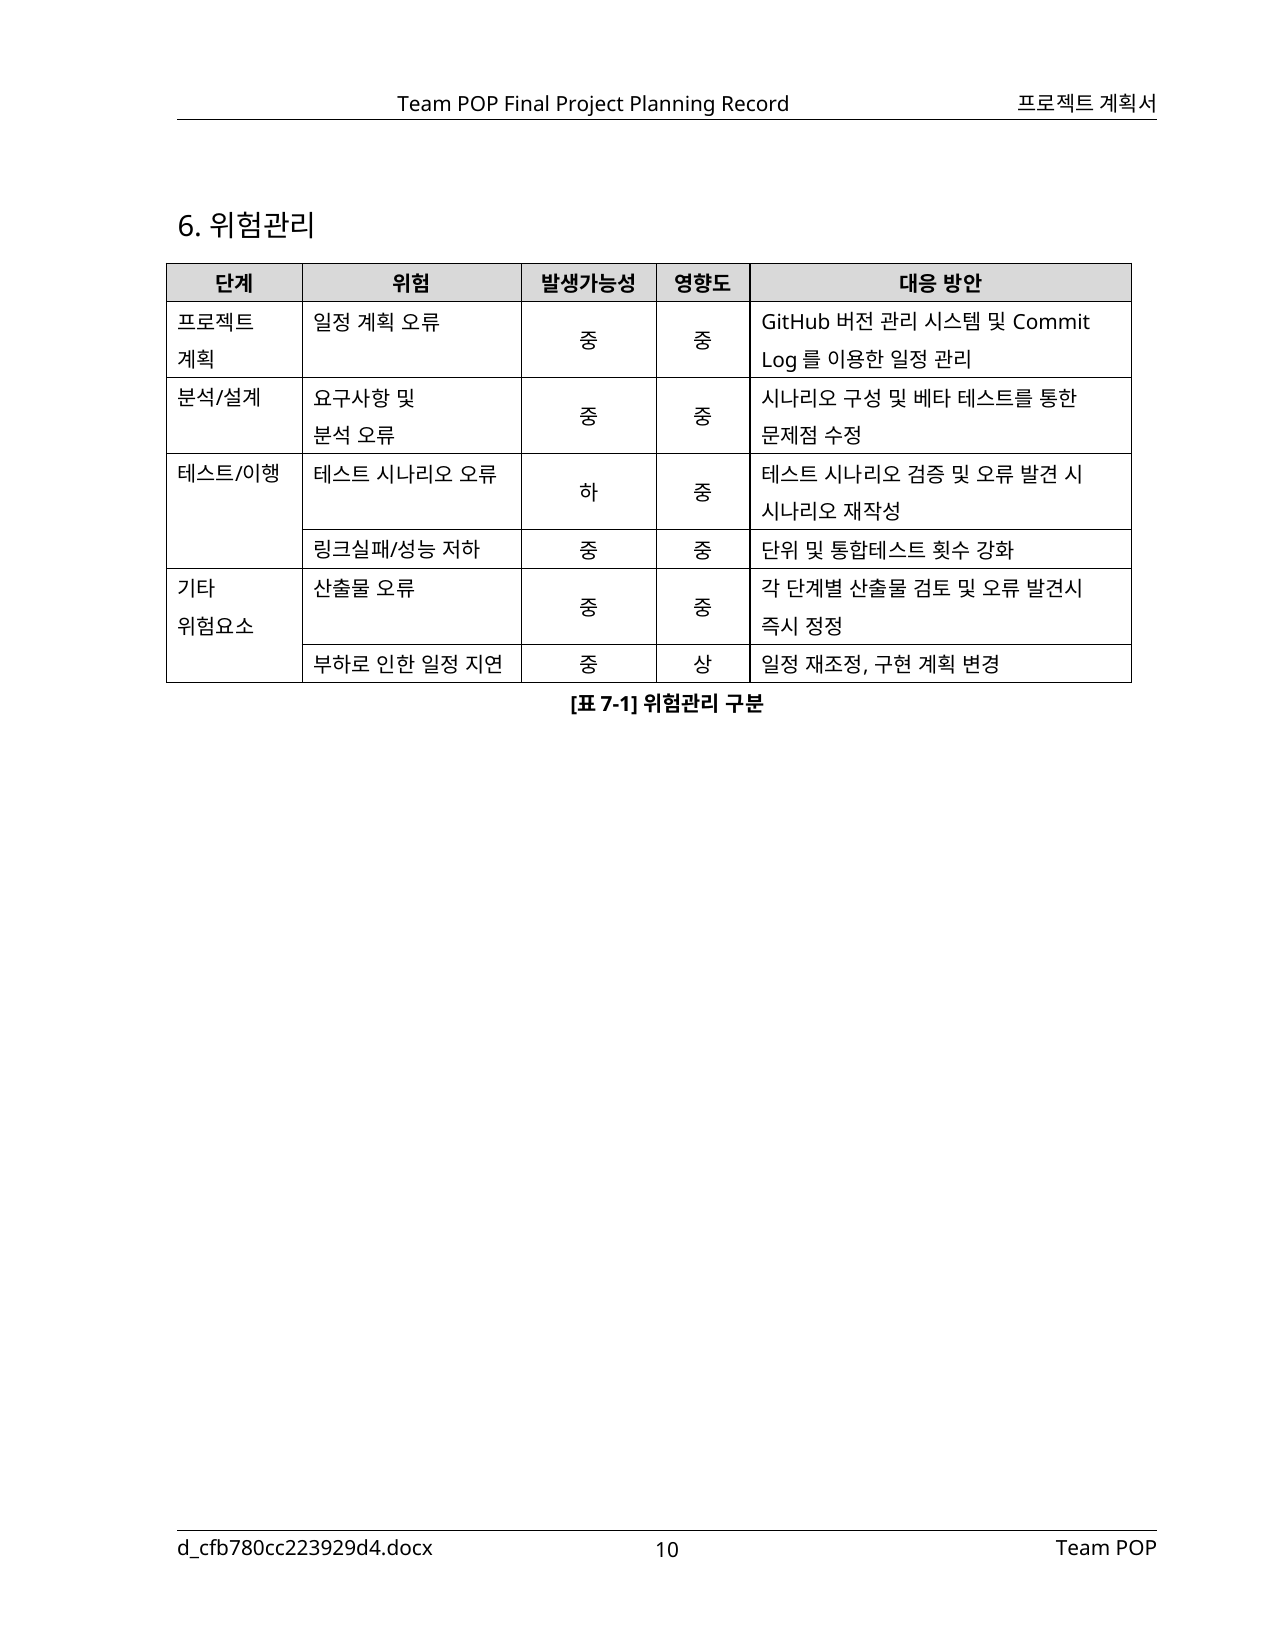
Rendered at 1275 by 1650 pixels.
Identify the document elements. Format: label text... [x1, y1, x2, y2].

table_header 영향도 [657, 264, 749, 301]
table_cell 테스트 시나리오 검증 및 오류 발견 시 시나리오 재작성 [751, 454, 1131, 529]
table_cell 중 [522, 645, 656, 682]
table_cell 부하로 인한 일정 지연 [303, 645, 521, 682]
table_header 발생가능성 [522, 264, 656, 301]
table_cell 중 [522, 378, 656, 453]
table_cell 단위 및 통합테스트 횟수 강화 [751, 530, 1131, 568]
table_cell 중 [657, 378, 749, 453]
table_cell 요구사항 및 분석 오류 [303, 378, 521, 453]
table_cell 테스트/이행 [167, 454, 302, 568]
table_cell 각 단계별 산출물 검토 및 오류 발견시 즉시 정정 [751, 569, 1131, 644]
table_cell 중 [657, 569, 749, 644]
table_cell 중 [657, 302, 749, 377]
table_header 대응 방안 [751, 264, 1131, 301]
table_cell 분석/설계 [167, 378, 302, 453]
table_cell 중 [657, 454, 749, 529]
table_cell 하 [522, 454, 656, 529]
table_cell GitHub 버전 관리 시스템 및 Commit Log를 이용한 일정 관리 [751, 302, 1131, 377]
table_cell 시나리오 구성 및 베타 테스트를 통한 문제점 수정 [751, 378, 1131, 453]
table_header 위험 [303, 264, 521, 301]
table_cell 중 [522, 569, 656, 644]
table_cell 기타 위험요소 [167, 569, 302, 682]
table_cell 일정 계획 오류 [303, 302, 521, 377]
table_cell 링크실패/성능 저하 [303, 530, 521, 568]
table_cell 산출물 오류 [303, 569, 521, 644]
subtitle 6. 위험관리 [177, 187, 1157, 262]
table_cell 프로젝트 계획 [167, 302, 302, 377]
table_cell 상 [657, 645, 749, 682]
table_cell 일정 재조정, 구현 계획 변경 [751, 645, 1131, 682]
table_cell 중 [522, 530, 656, 568]
table_cell 중 [522, 302, 656, 377]
table_cell 중 [657, 530, 749, 568]
text [표7-1] 위험관리 구분 [177, 683, 1157, 721]
table_cell 테스트 시나리오 오류 [303, 454, 521, 529]
table_header 단계 [167, 264, 302, 301]
